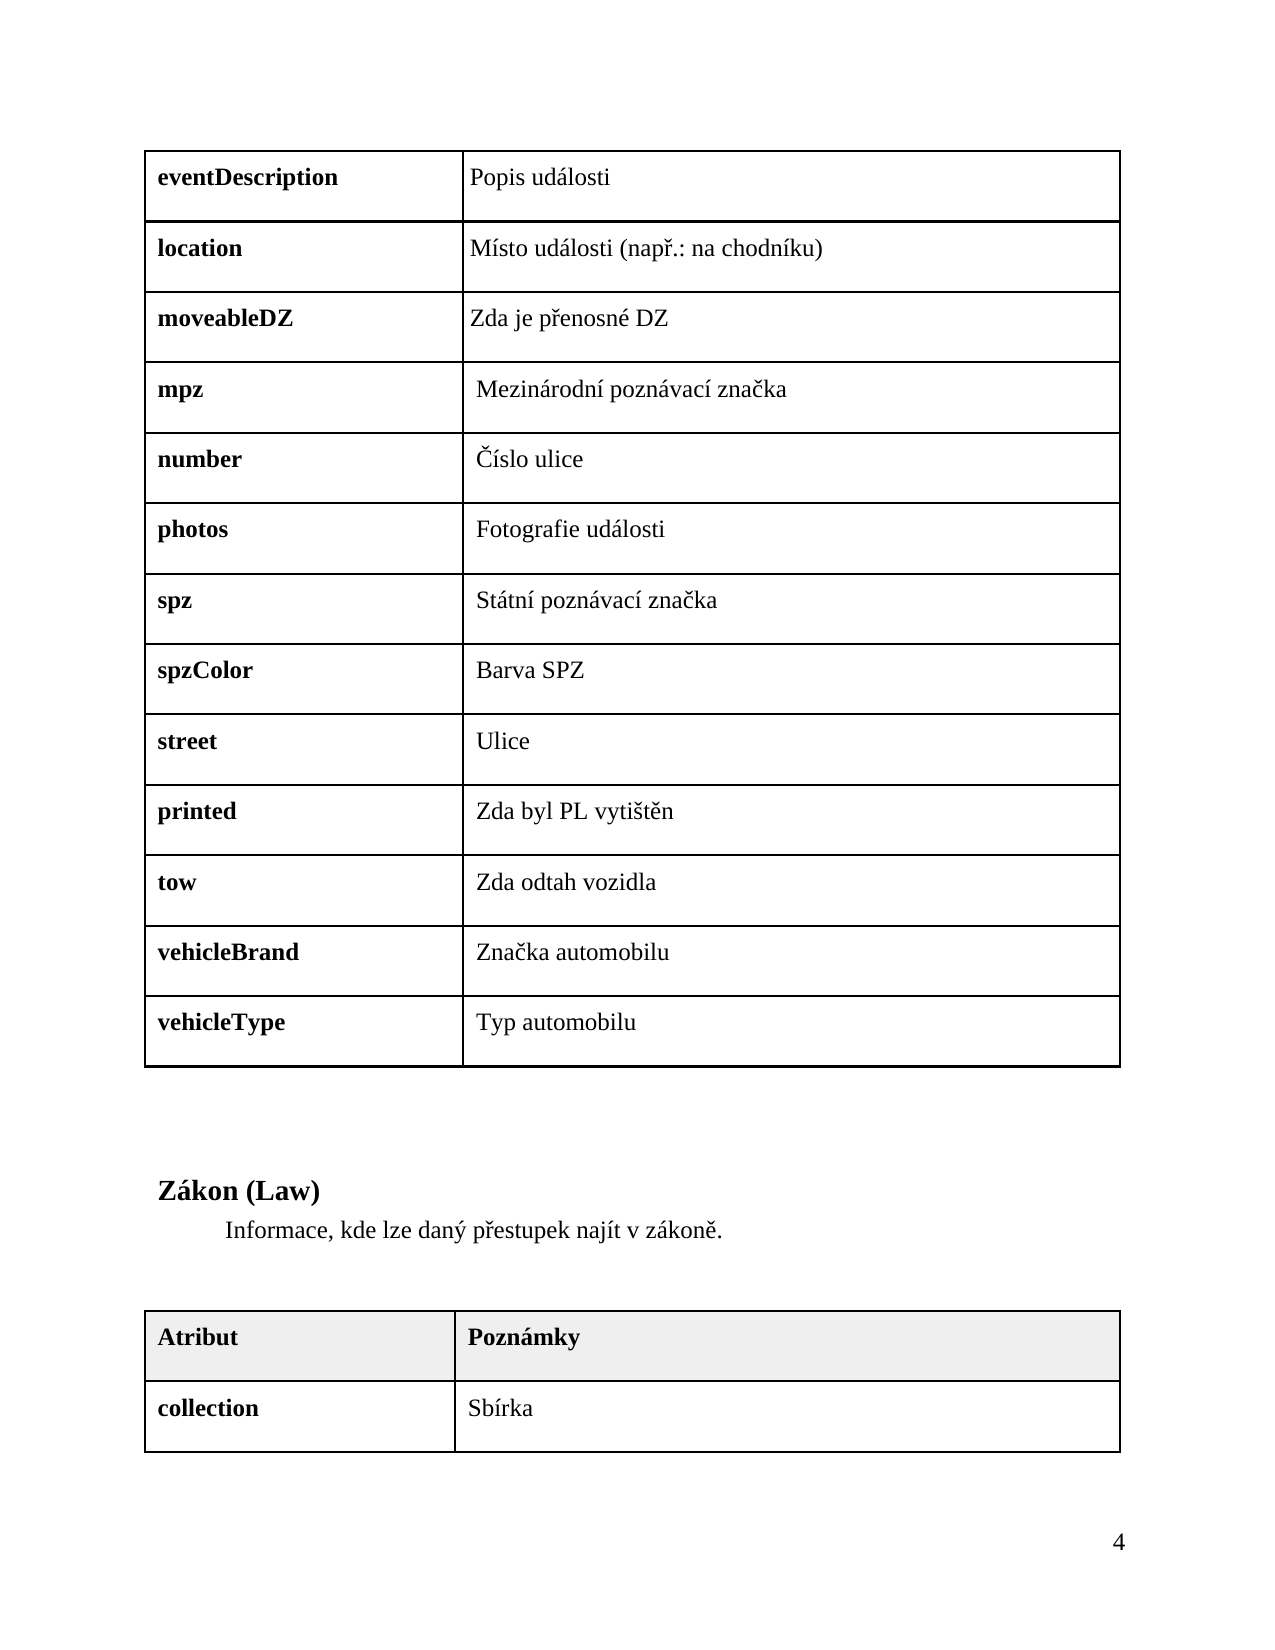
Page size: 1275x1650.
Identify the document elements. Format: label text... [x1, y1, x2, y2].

table_cell spzColor [146, 645, 462, 713]
table_cell collection [146, 1382, 454, 1451]
table_cell Státní poznávací značka [464, 575, 1119, 643]
table_cell Místo události (např.: na chodníku) [464, 223, 1119, 291]
table_cell Popis události [464, 152, 1119, 220]
table_cell Barva SPZ [464, 645, 1119, 713]
table_cell location [146, 223, 462, 291]
table_cell Mezinárodní poznávací značka [464, 363, 1119, 432]
table_cell Zda byl PL vytištěn [464, 786, 1119, 854]
text Informace, kde lze daný přestupek najít v zákoně. [150, 1215, 1125, 1243]
table_cell Sbírka [456, 1382, 1119, 1451]
table_cell spz [146, 575, 462, 643]
table_cell Zda odtah vozidla [464, 856, 1119, 924]
table_header Poznámky [456, 1312, 1119, 1380]
table_cell Značka automobilu [464, 927, 1119, 995]
table_cell Zda je přenosné DZ [464, 293, 1119, 361]
table_cell Typ automobilu [464, 997, 1119, 1065]
table_cell street [146, 715, 462, 784]
table_cell number [146, 434, 462, 502]
table_cell mpz [146, 363, 462, 432]
table_cell eventDescription [146, 152, 462, 220]
table_cell Fotografie události [464, 504, 1119, 572]
table_cell vehicleBrand [146, 927, 462, 995]
table_cell photos [146, 504, 462, 572]
table_header Atribut [146, 1312, 454, 1380]
table_cell printed [146, 786, 462, 854]
table_cell tow [146, 856, 462, 924]
table_cell moveableDZ [146, 293, 462, 361]
table_cell Ulice [464, 715, 1119, 784]
table_cell Číslo ulice [464, 434, 1119, 502]
subtitle Zákon (Law) [150, 1173, 1125, 1206]
table_cell vehicleType [146, 997, 462, 1065]
